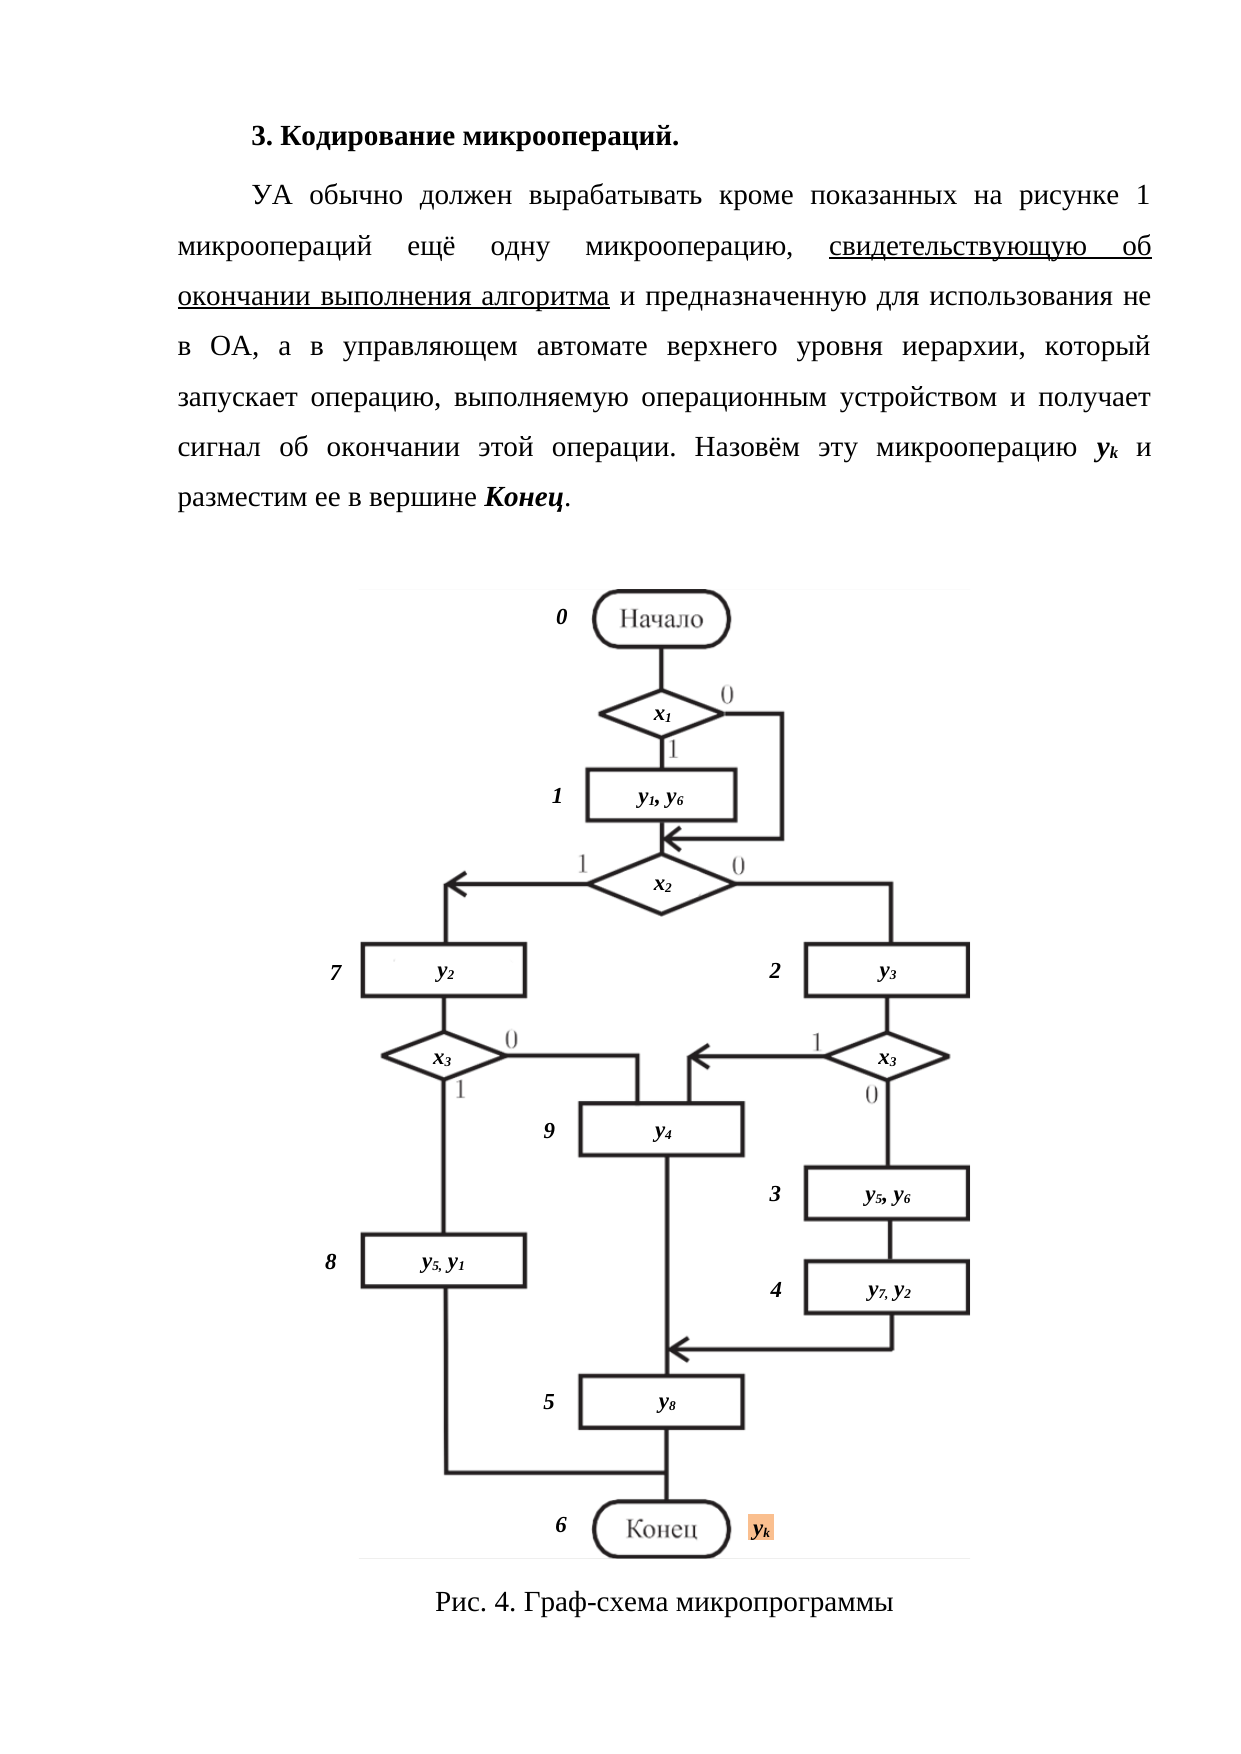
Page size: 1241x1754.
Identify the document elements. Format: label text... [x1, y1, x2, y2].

text Рис. 4. Граф-схема микропрограммы [177, 1584, 1152, 1617]
picture [358, 589, 971, 1559]
text 3. Кодирование микроопераций. [251, 118, 1152, 152]
text УА обычно должен вырабатывать кроме показанных на рисунке 1 микроопераций ещё одну микрооперацию, свидетельствующую об окончании выполнения алгоритма и предназначенную для использования не в ОА, а в управляющем автомате верхнего уровня иерархии, который запускает операцию, выполняемую операционным устройством и получает сигнал об окончании этой операции. Назовём эту микрооперацию yk и разместим ее в вершине Конец. [177, 177, 1152, 513]
